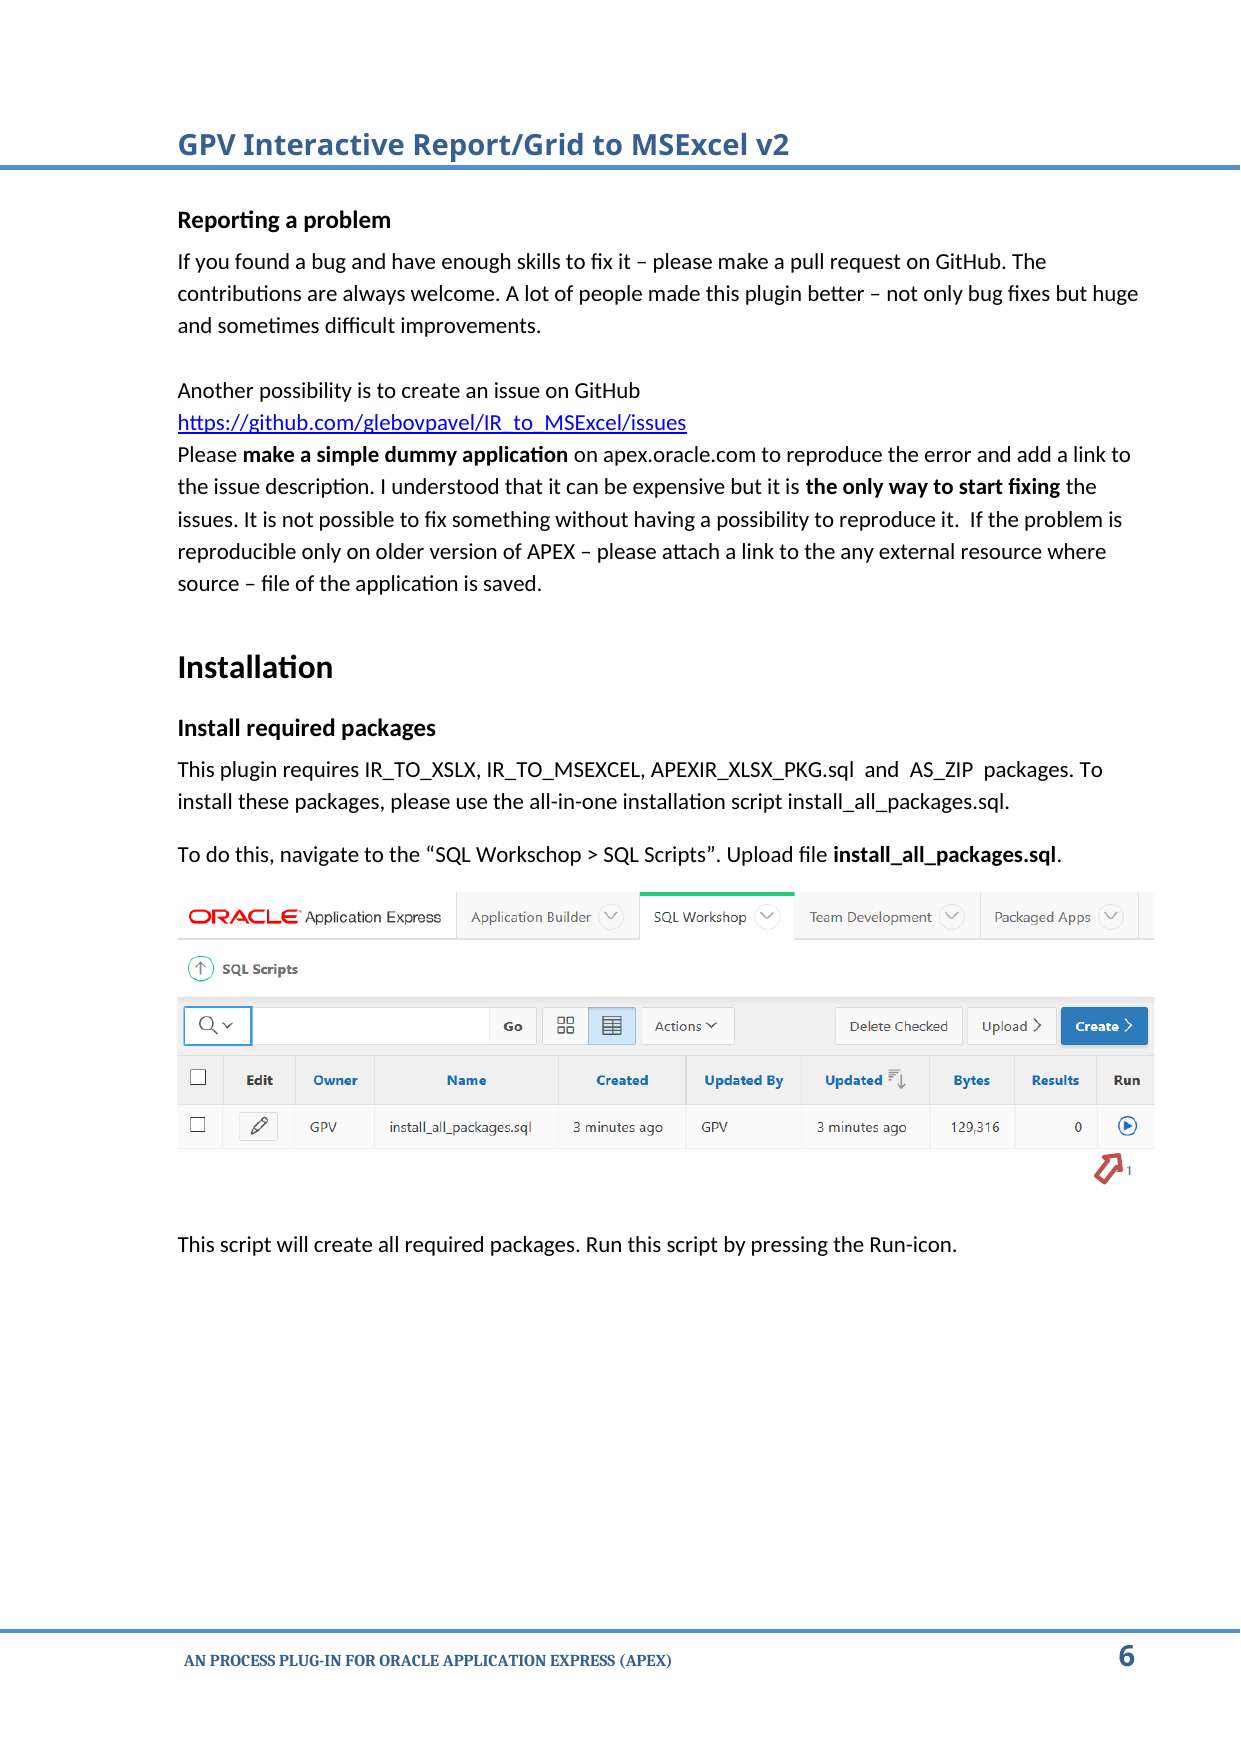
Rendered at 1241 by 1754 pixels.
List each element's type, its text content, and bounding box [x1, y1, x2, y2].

text Installation [177, 646, 1122, 687]
list If you found a bug and have enough skills to fix it – please make a pull request on GitHub. The contributions are always welcome. A lot of people made this plugin better – not only bug fixes but huge and sometimes difficult improvements. Another possibility is to create an issue on GitHub https://github.com/glebovpavel/IR_to_MSExcel/issues Please make a simple dummy application on apex.oracle.com to reproduce the error and add a link to the issue description. I understood that it can be expensive but it is the only way to start fixing the issues. It is not possible to fix something without having a possibility to reproduce it. If the problem is reproducible only on older version of APEX – please attach a link to the any external resource where source – file of the application is saved. [177, 247, 1152, 597]
text To do this, navigate to the “SQL Workschop > SQL Scripts”. Upload file install_all_packages.sql. [177, 840, 1152, 868]
text This script will create all required packages. Run this script by pressing the Run-icon. [177, 1227, 1152, 1258]
text Install required packages [177, 712, 1122, 742]
text Reporting a problem [177, 204, 1122, 235]
text This plugin requires IR_TO_XSLX, IR_TO_MSEXCEL, APEXIR_XLSX_PKG.sql and AS_ZIP packages. To install these packages, please use the all-in-one installation script install_all_packages.sql. [177, 755, 1152, 815]
